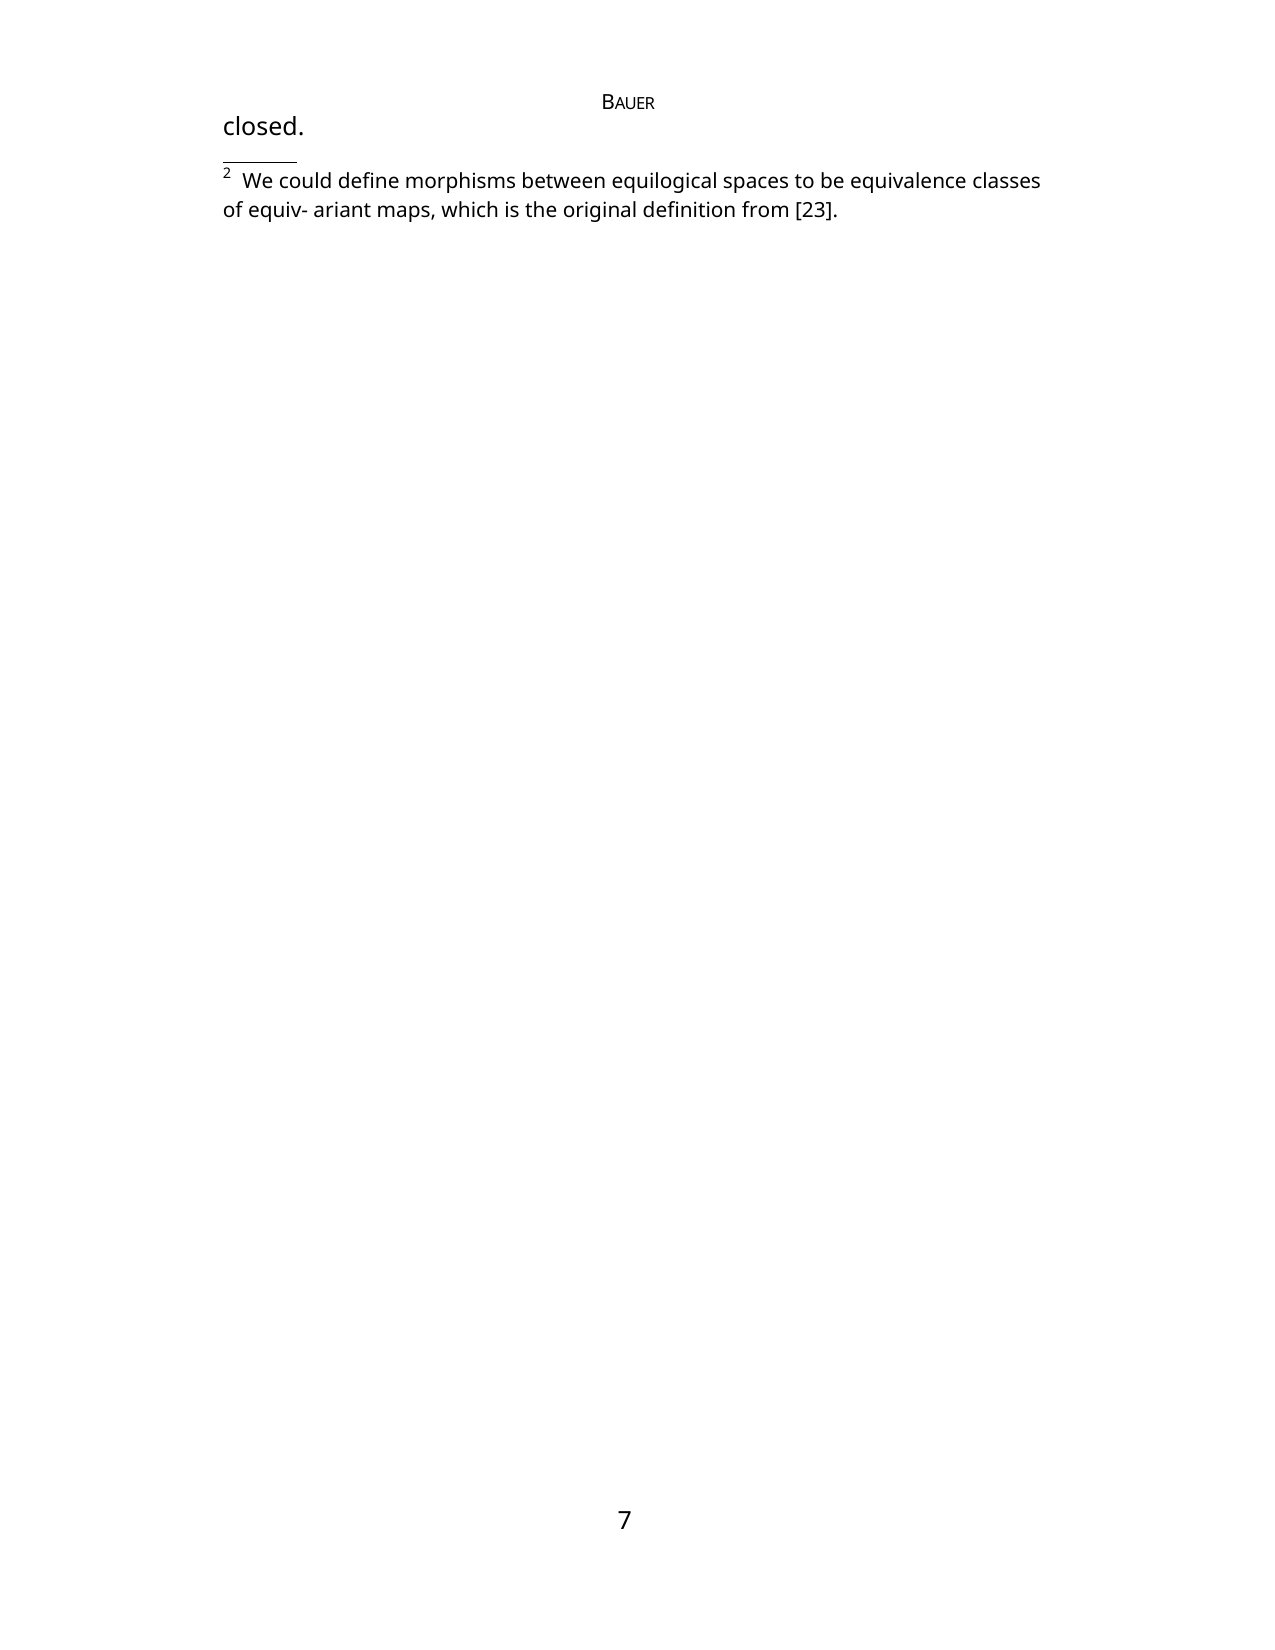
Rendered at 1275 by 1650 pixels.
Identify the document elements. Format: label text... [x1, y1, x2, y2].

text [223, 112, 1045, 141]
text 2 We could define morphisms between equilogical spaces to be equivalence classes of equiv- ariant maps, which is the original definition from [23]. [223, 159, 1050, 223]
